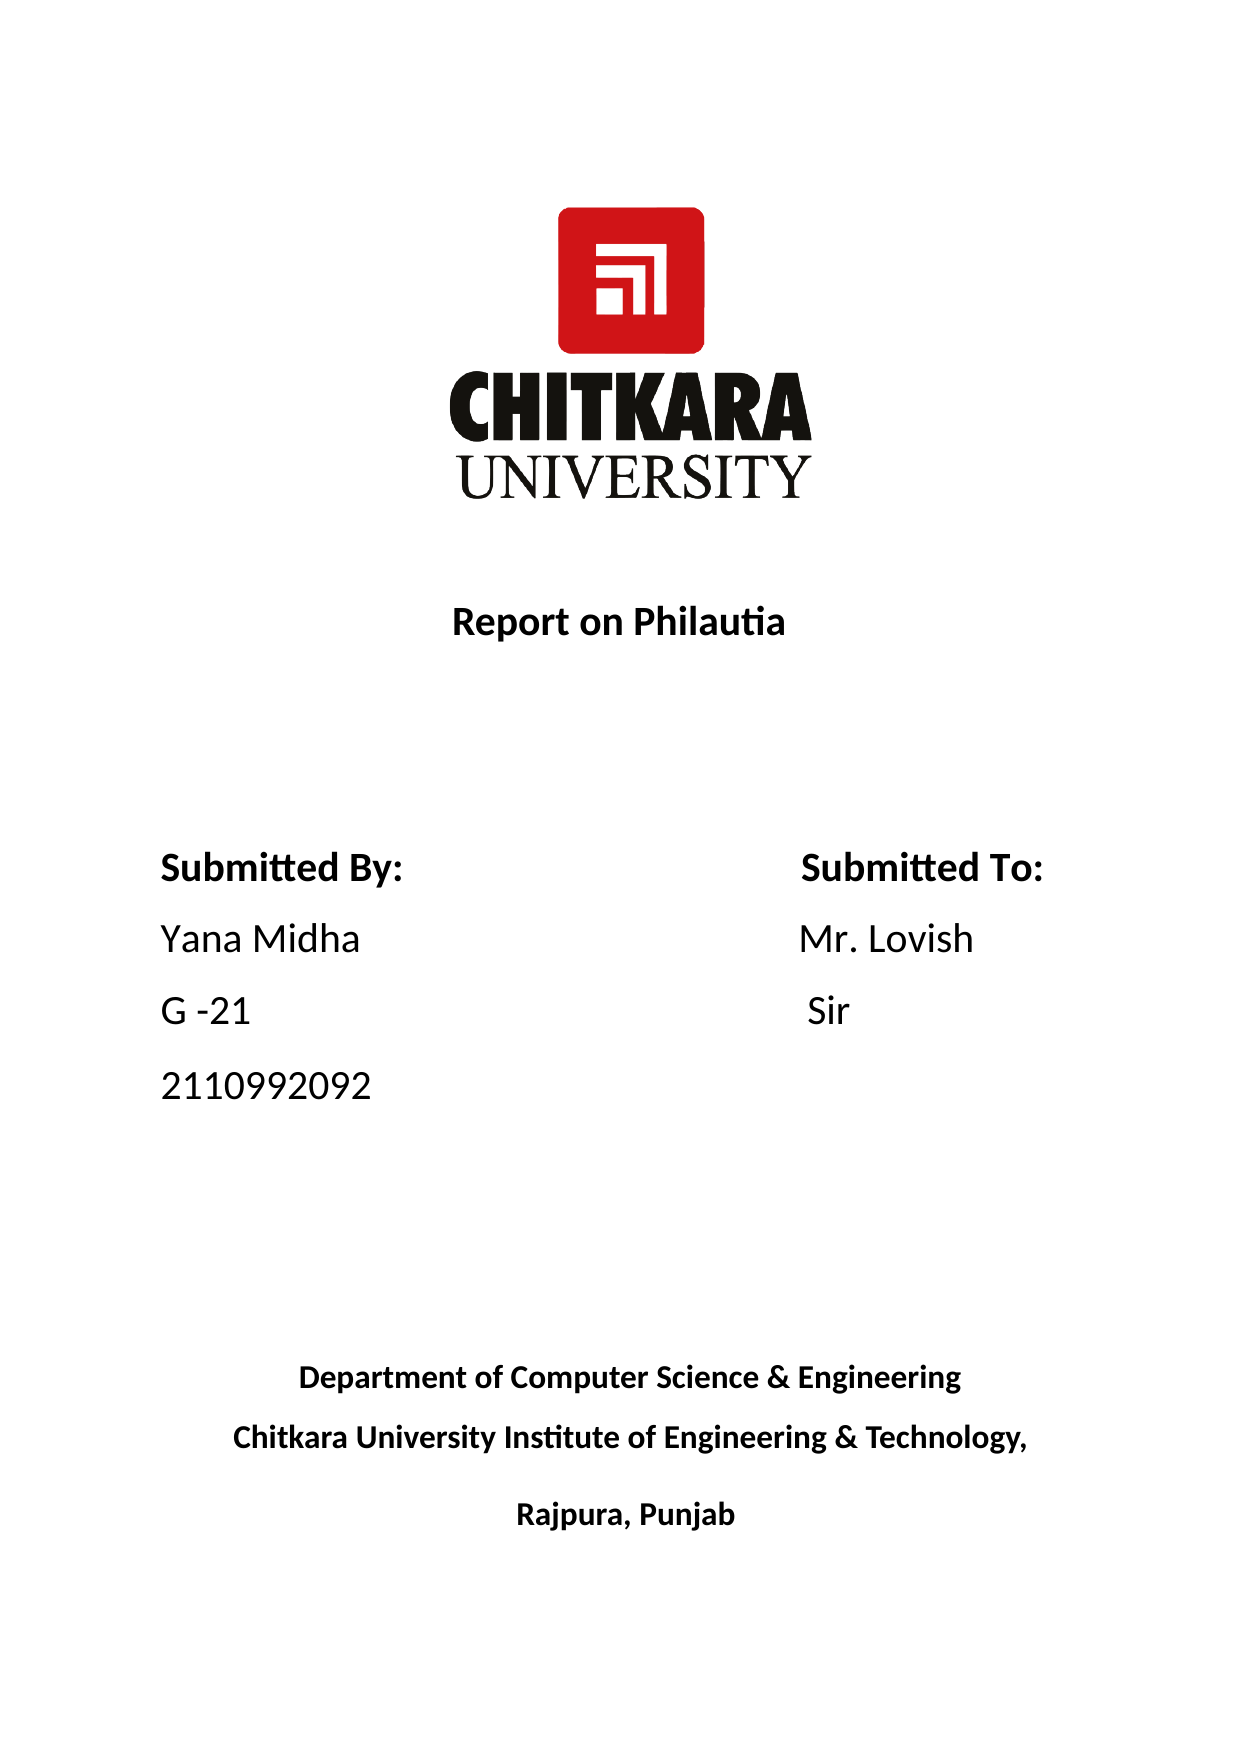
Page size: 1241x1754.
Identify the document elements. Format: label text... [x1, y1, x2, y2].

text Department of Computer Science & Engineering Chitkara University Institute of Engineering & Technology, [233, 1356, 1053, 1457]
subtitle Yana Midha Mr. Lovish [160, 912, 1090, 963]
text Report on Philautia [319, 595, 919, 646]
text G -21 Sir [160, 984, 1090, 1034]
text Rajpura, Punjab [516, 1493, 1090, 1534]
picture [449, 207, 812, 499]
subtitle Submitted By: Submitted To: [160, 841, 1090, 891]
subtitle 2110992092 [160, 1059, 1090, 1110]
